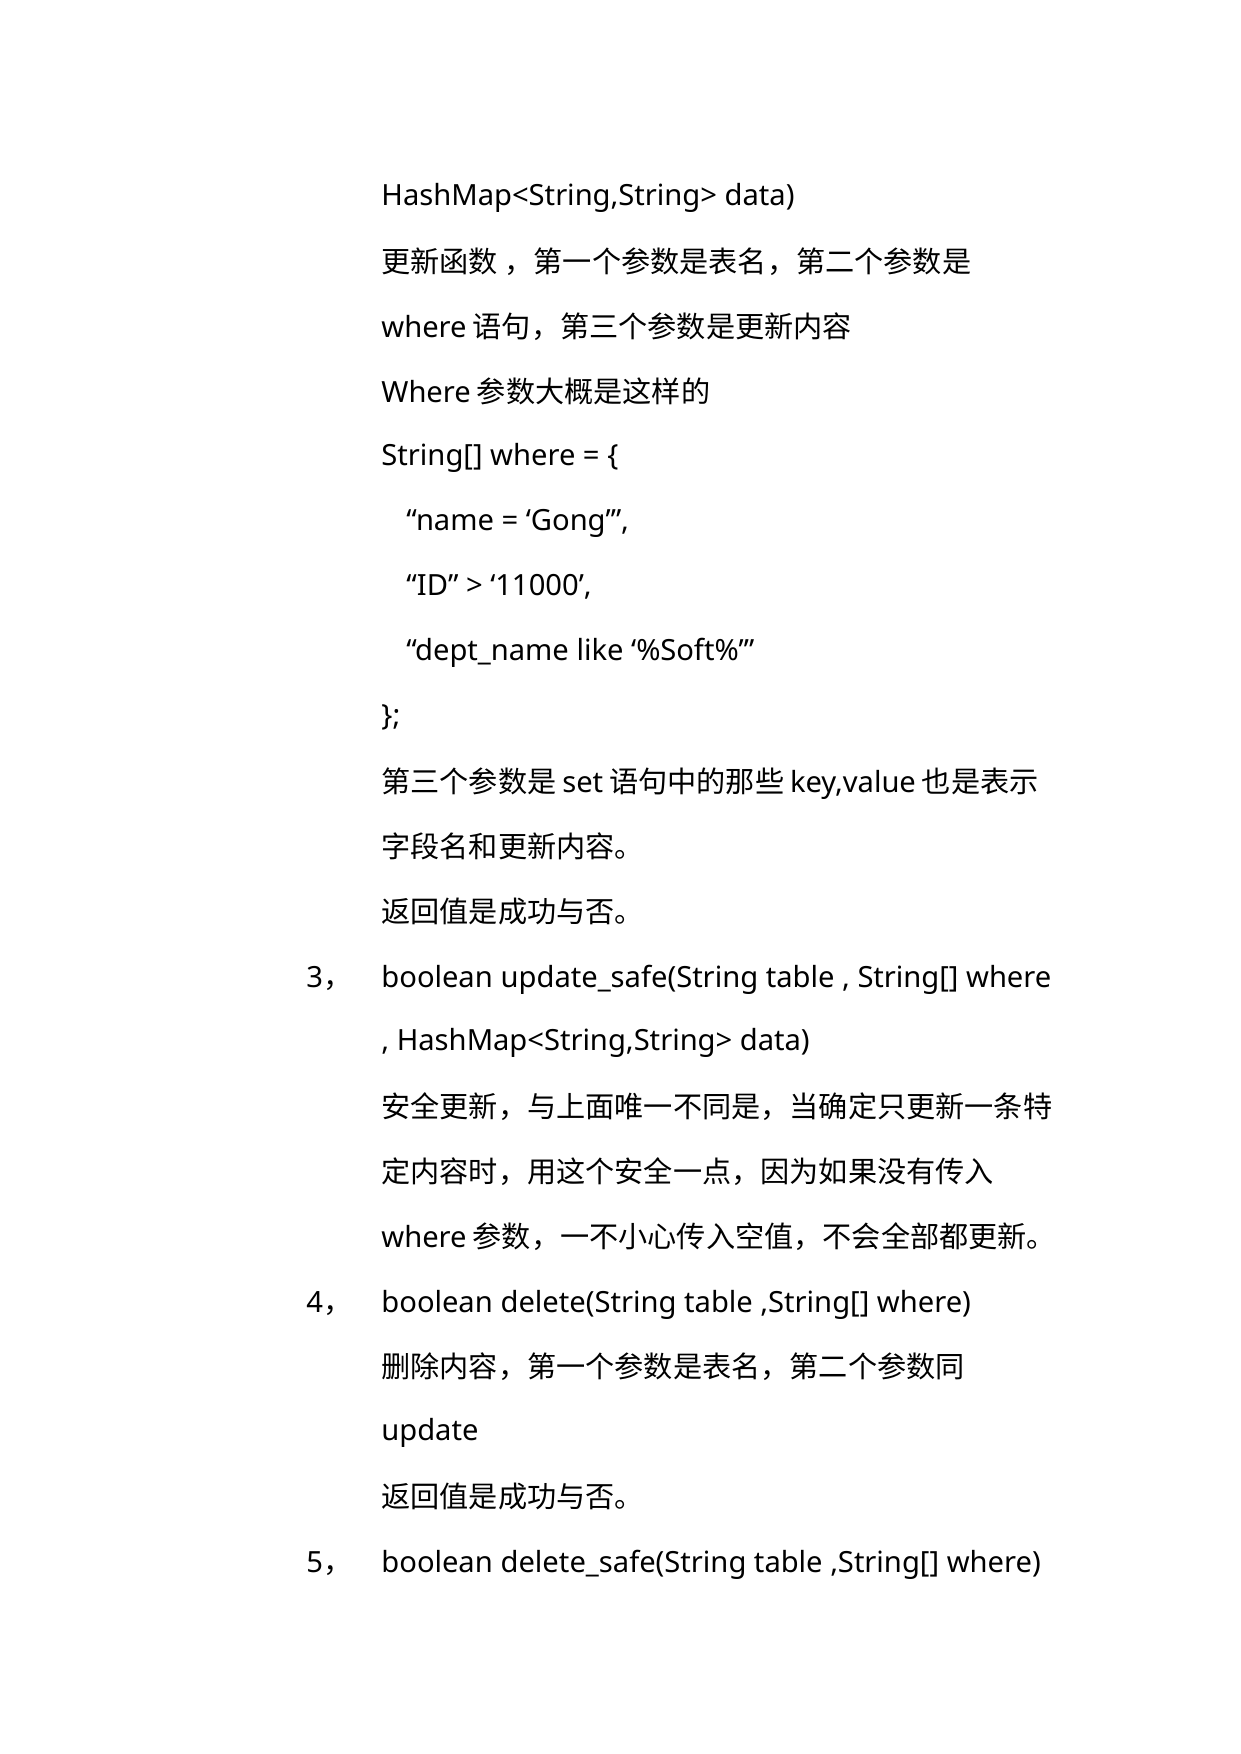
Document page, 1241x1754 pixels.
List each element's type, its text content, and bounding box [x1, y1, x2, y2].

list “dept_name like ‘%Soft%’” [381, 617, 1053, 682]
list 删除内容，第一个参数是表名，第二个参数同update [381, 1332, 1053, 1462]
list 第三个参数是set语句中的那些key,value也是表示字段名和更新内容。 [381, 747, 1053, 877]
list boolean delete_safe(String table ,String[] where) [306, 1527, 1053, 1592]
list “ID” > ‘11000’, [381, 552, 1053, 617]
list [306, 162, 1053, 227]
list boolean update_safe(String table , String[] where , HashMap<String,String> data) [306, 942, 1053, 1072]
list 返回值是成功与否。 [381, 877, 1053, 942]
list “name = ‘Gong’”, [381, 487, 1053, 552]
list 返回值是成功与否。 [381, 1462, 1053, 1527]
list }; [381, 682, 1053, 747]
list 更新函数 ，第一个参数是表名，第二个参数是where语句，第三个参数是更新内容 [381, 227, 1053, 357]
list String[] where = { [381, 422, 1053, 487]
list boolean delete(String table ,String[] where) [306, 1267, 1053, 1332]
list 安全更新，与上面唯一不同是，当确定只更新一条特定内容时，用这个安全一点，因为如果没有传入where参数，一不小心传入空值，不会全部都更新。 [381, 1072, 1053, 1267]
list Where参数大概是这样的 [381, 357, 1053, 422]
